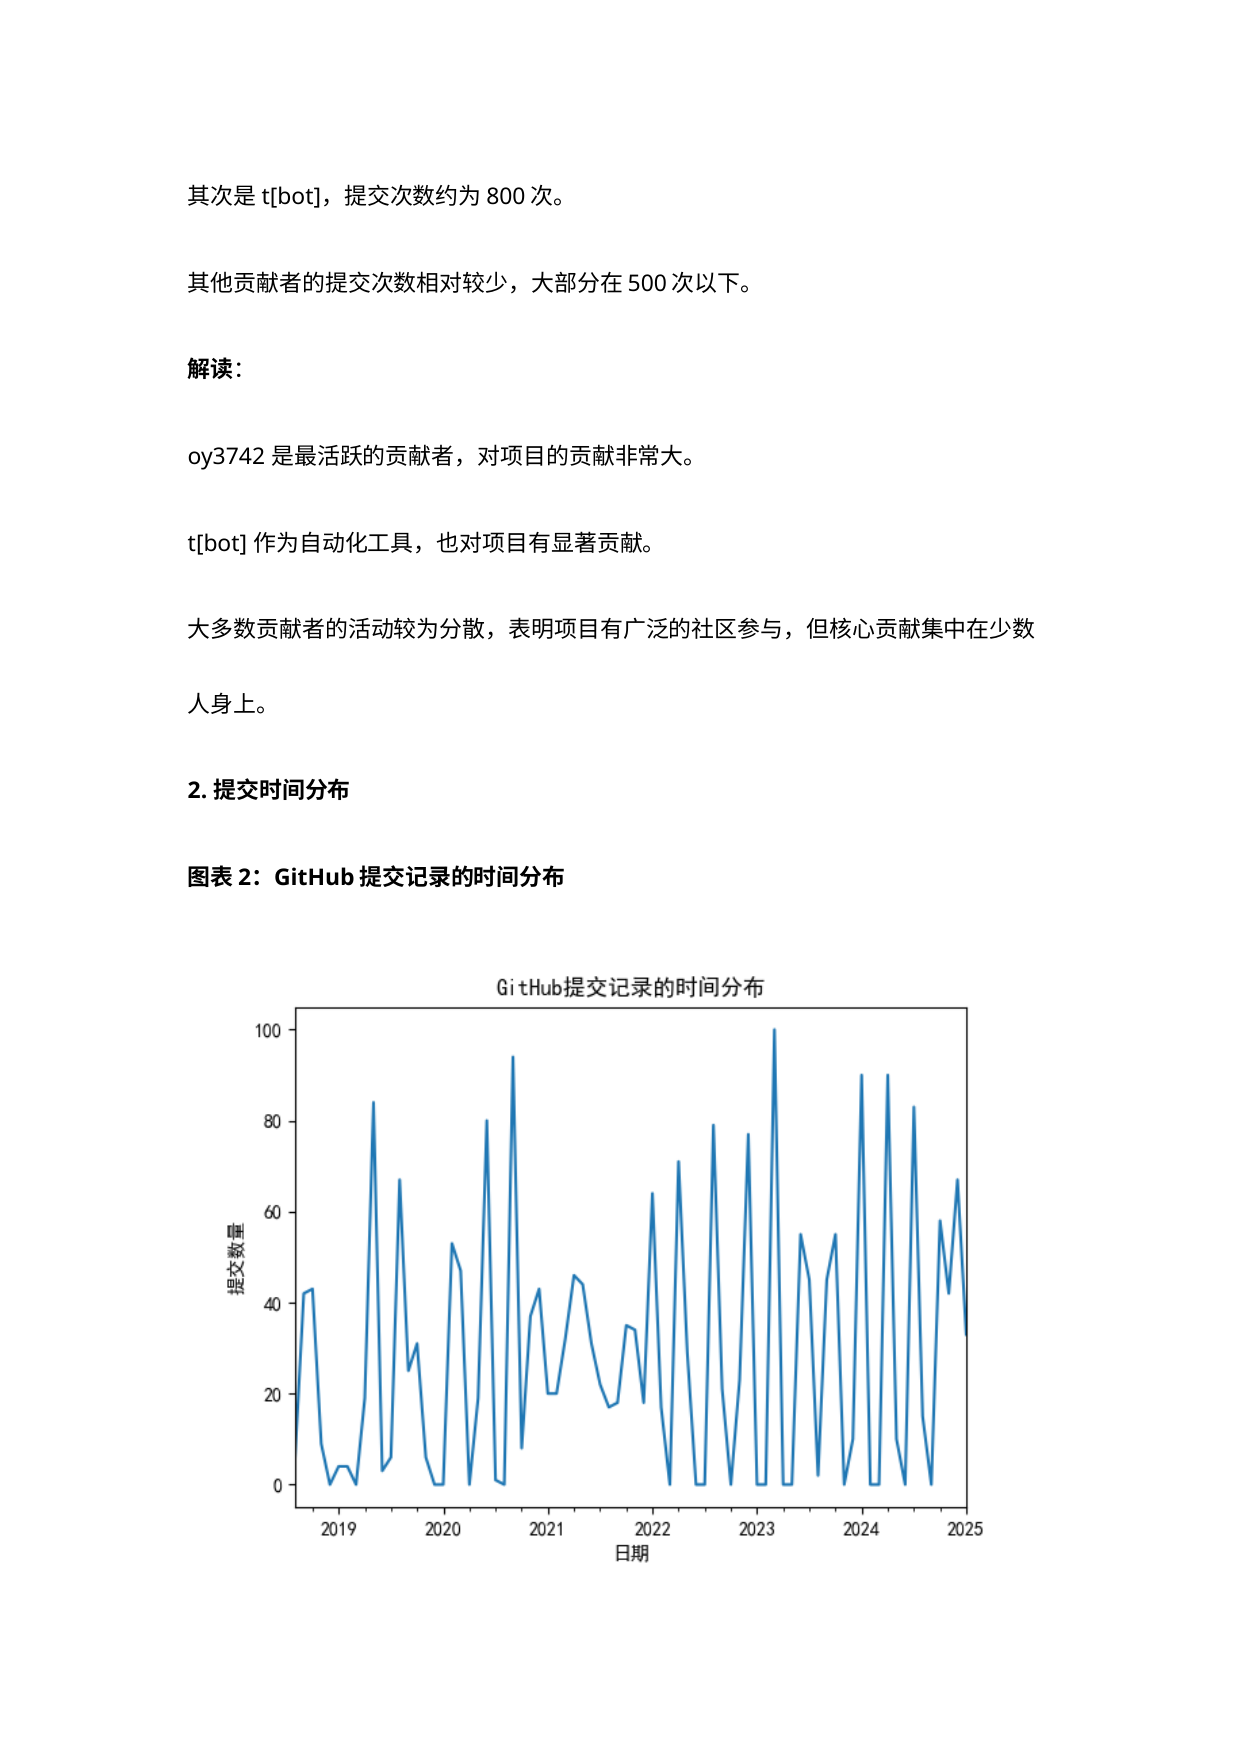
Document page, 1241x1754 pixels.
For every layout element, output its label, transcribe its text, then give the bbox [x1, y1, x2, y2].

text 2. 提交时间分布 [187, 756, 1053, 821]
text 图表2：GitHub提交记录的时间分布 [187, 843, 1053, 908]
text 大多数贡献者的活动较为分散，表明项目有广泛的社区参与，但核心贡献集中在少数人身上。 [187, 595, 1053, 735]
text 其他贡献者的提交次数相对较少，大部分在500次以下。 [187, 249, 1053, 314]
picture [187, 929, 1053, 1579]
text 解读： [187, 335, 1053, 400]
text oy3742 是最活跃的贡献者，对项目的贡献非常大。 [187, 422, 1053, 487]
text 其次是 t[bot]，提交次数约为800次。 [187, 162, 1053, 227]
text t[bot] 作为自动化工具，也对项目有显著贡献。 [187, 508, 1053, 573]
